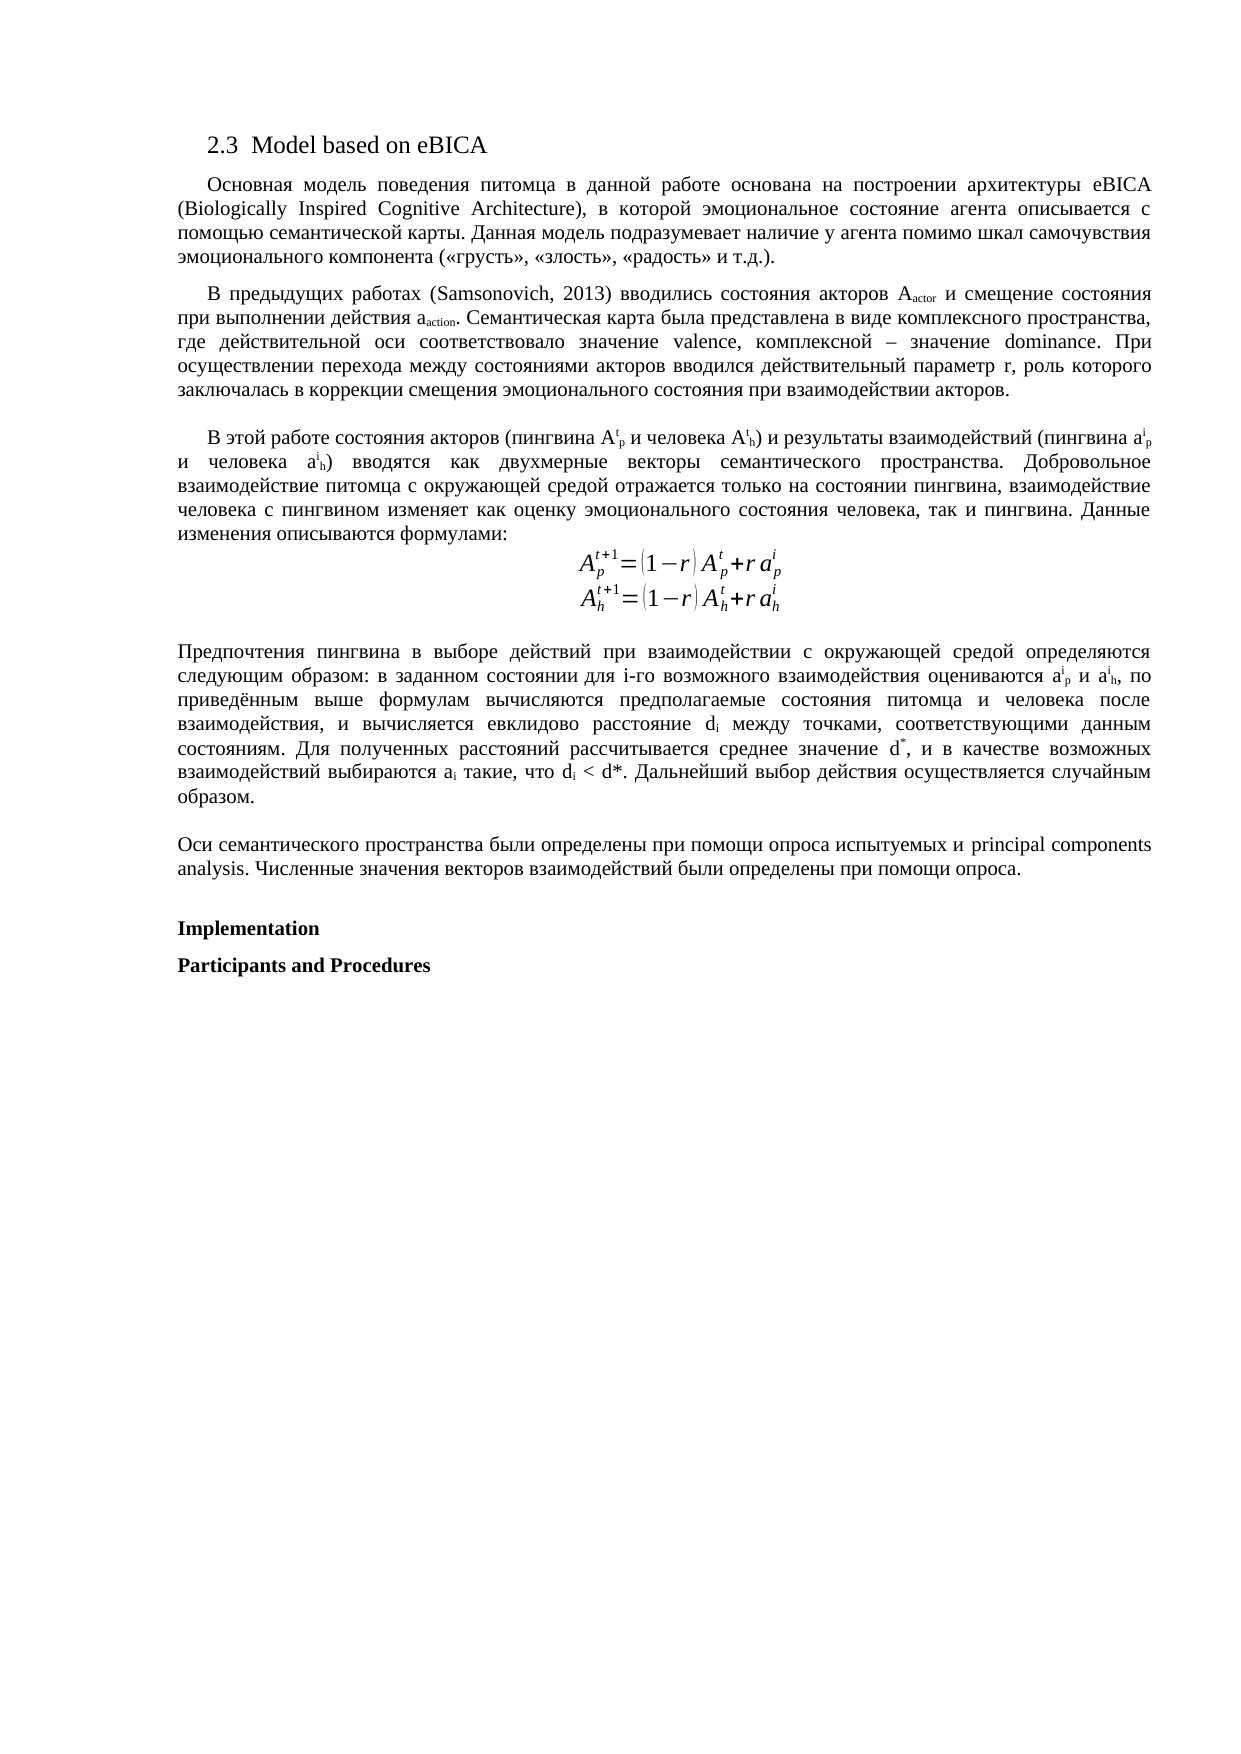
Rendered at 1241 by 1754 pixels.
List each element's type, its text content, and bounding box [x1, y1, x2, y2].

text В предыдущих работах (Samsonovich, 2013) вводились состояния акторов Aactor и смещение состояния при выполнении действия aaction. Семантическая карта была представлена в виде комплексного пространства, где действительной оси соответствовало значение valence, комплексной – значение dominance. При осуществлении перехода между состояниями акторов вводился действительный параметр r, роль которого заключалась в коррекции смещения эмоционального состояния при взаимодействии акторов. [177, 281, 1152, 401]
text Participants and Procedures [177, 953, 1152, 977]
text Implementation [177, 916, 1152, 940]
text Предпочтения пингвина в выборе действий при взаимодействии с окружающей средой определяются следующим образом: в заданном состоянии для i-го возможного взаимодействия оцениваются aip и aih, по приведённым выше формулам вычисляются предполагаемые состояния питомца и человека после взаимодействия, и вычисляется евклидово расстояние di между точками, соответствующими данным состояниям. Для полученных расстояний рассчитывается среднее значение d*, и в качестве возможных взаимодействий выбираются ai такие, что di < d*. Дальнейший выбор действия осуществляется случайным образом. [177, 639, 1152, 808]
text Основная модель поведения питомца в данной работе основана на построении архитектуры eBICA (Biologically Inspired Cognitive Architecture), в которой эмоциональное состояние агента описывается с помощью семантической карты. Данная модель подразумевает наличие у агента помимо шкал самочувствия эмоционального компонента («грусть», «злость», «радость» и т.д.). [177, 172, 1152, 268]
text В этой работе состояния акторов (пингвина Atp и человека Ath) и результаты взаимодействий (пингвина aip и человека aih) вводятся как двухмерные векторы семантического пространства. Добровольное взаимодействие питомца с окружающей средой отражается только на состоянии пингвина, взаимодействие человека с пингвином изменяет как оценку эмоционального состояния человека, так и пингвина. Данные изменения описываются формулами: [177, 425, 1152, 545]
text 2.3 Model based on eBICA [177, 131, 1152, 159]
text Оси семантического пространства были определены при помощи опроса испытуемых и principal components analysis. Численные значения векторов взаимодействий были определены при помощи опроса. [177, 832, 1152, 880]
